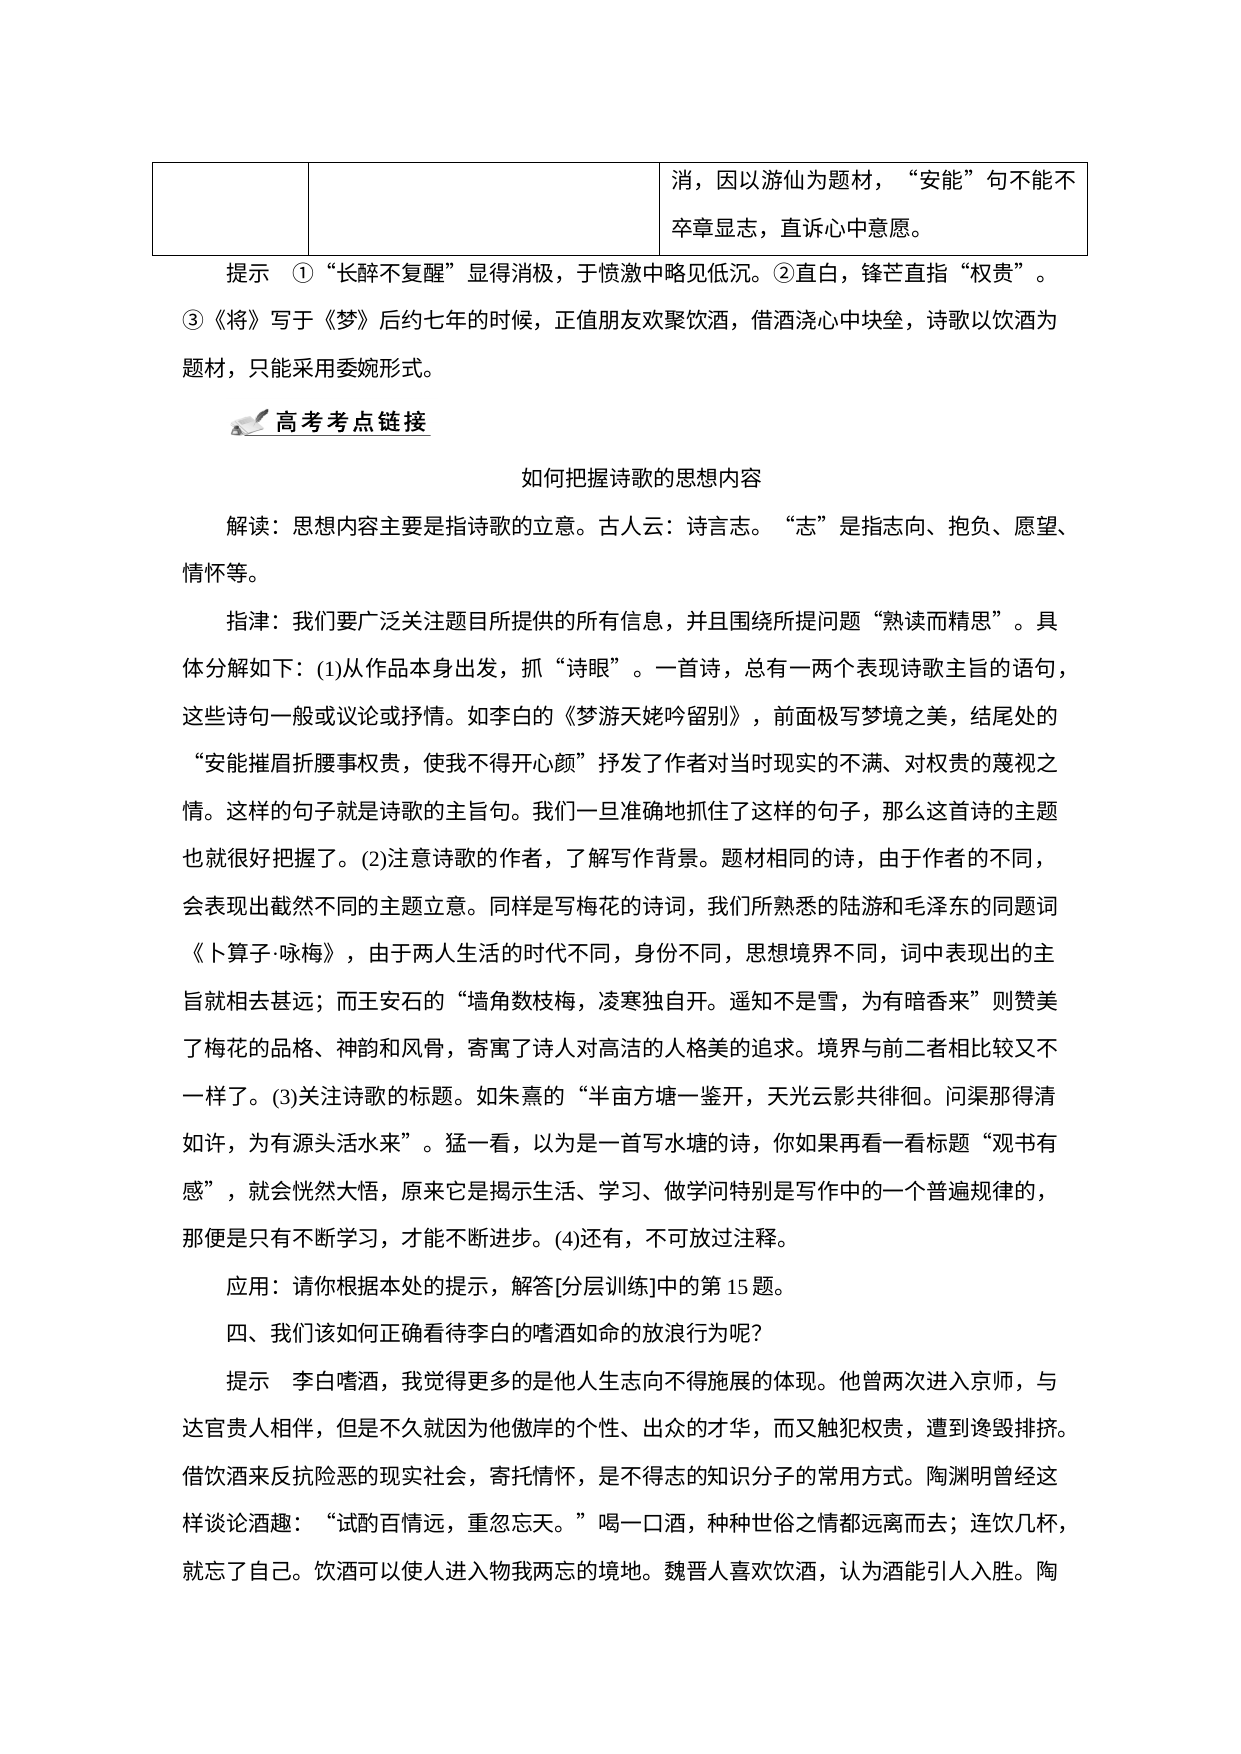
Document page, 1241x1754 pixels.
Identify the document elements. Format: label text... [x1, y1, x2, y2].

text 如何把握诗歌的思想内容 [183, 461, 1058, 493]
picture [226, 398, 438, 447]
text 应用：请你根据本处的提示，解答[分层训练]中的第15题。 [183, 1269, 1058, 1301]
table_cell ③ [309, 163, 659, 255]
text 解读：思想内容主要是指诗歌的立意。古人云：诗言志。“志”是指志向、抱负、愿望、情怀等。 [183, 509, 1058, 588]
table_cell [660, 163, 1087, 255]
table_cell 原因 [153, 163, 308, 255]
text 四、我们该如何正确看待李白的嗜酒如命的放浪行为呢？ [183, 1316, 1058, 1348]
text 提示 ①“长醉不复醒”显得消极，于愤激中略见低沉。②直白，锋芒直指“权贵”。③《将》写于《梦》后约七年的时候，正值朋友欢聚饮酒，借酒浇心中块垒，诗歌以饮酒为题材，只能采用委婉形式。 [183, 256, 1058, 382]
text 指津：我们要广泛关注题目所提供的所有信息，并且围绕所提问题“熟读而精思”。具体分解如下：(1)从作品本身出发，抓“诗眼”。一首诗，总有一两个表现诗歌主旨的语句，这些诗句一般或议论或抒情。如李白的《梦游天姥吟留别》，前面极写梦境之美，结尾处的“安能摧眉折腰事权贵，使我不得开心颜”抒发了作者对当时现实的不满、对权贵的蔑视之情。这样的句子就是诗歌的主旨句。我们一旦准确地抓住了这样的句子，那么这首诗的主题也就很好把握了。(2)注意诗歌的作者，了解写作背景。题材相同的诗，由于作者的不同，会表现出截然不同的主题立意。同样是写梅花的诗词，我们所熟悉的陆游和毛泽东的同题词《卜算子·咏梅》，由于两人生活的时代不同，身份不同，思想境界不同，词中表现出的主旨就相去甚远；而王安石的“墙角数枝梅，凌寒独自开。遥知不是雪，为有暗香来”则赞美了梅花的品格、神韵和风骨，寄寓了诗人对高洁的人格美的追求。境界与前二者相比较又不一样了。(3)关注诗歌的标题。如朱熹的“半亩方塘一鉴开，天光云影共徘徊。问渠那得清如许，为有源头活水来”。猛一看，以为是一首写水塘的诗，你如果再看一看标题“观书有感”，就会恍然大悟，原来它是揭示生活、学习、做学问特别是写作中的一个普遍规律的，那便是只有不断学习，才能不断进步。(4)还有，不可放过注释。 [183, 604, 1058, 1253]
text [183, 1364, 1058, 1586]
